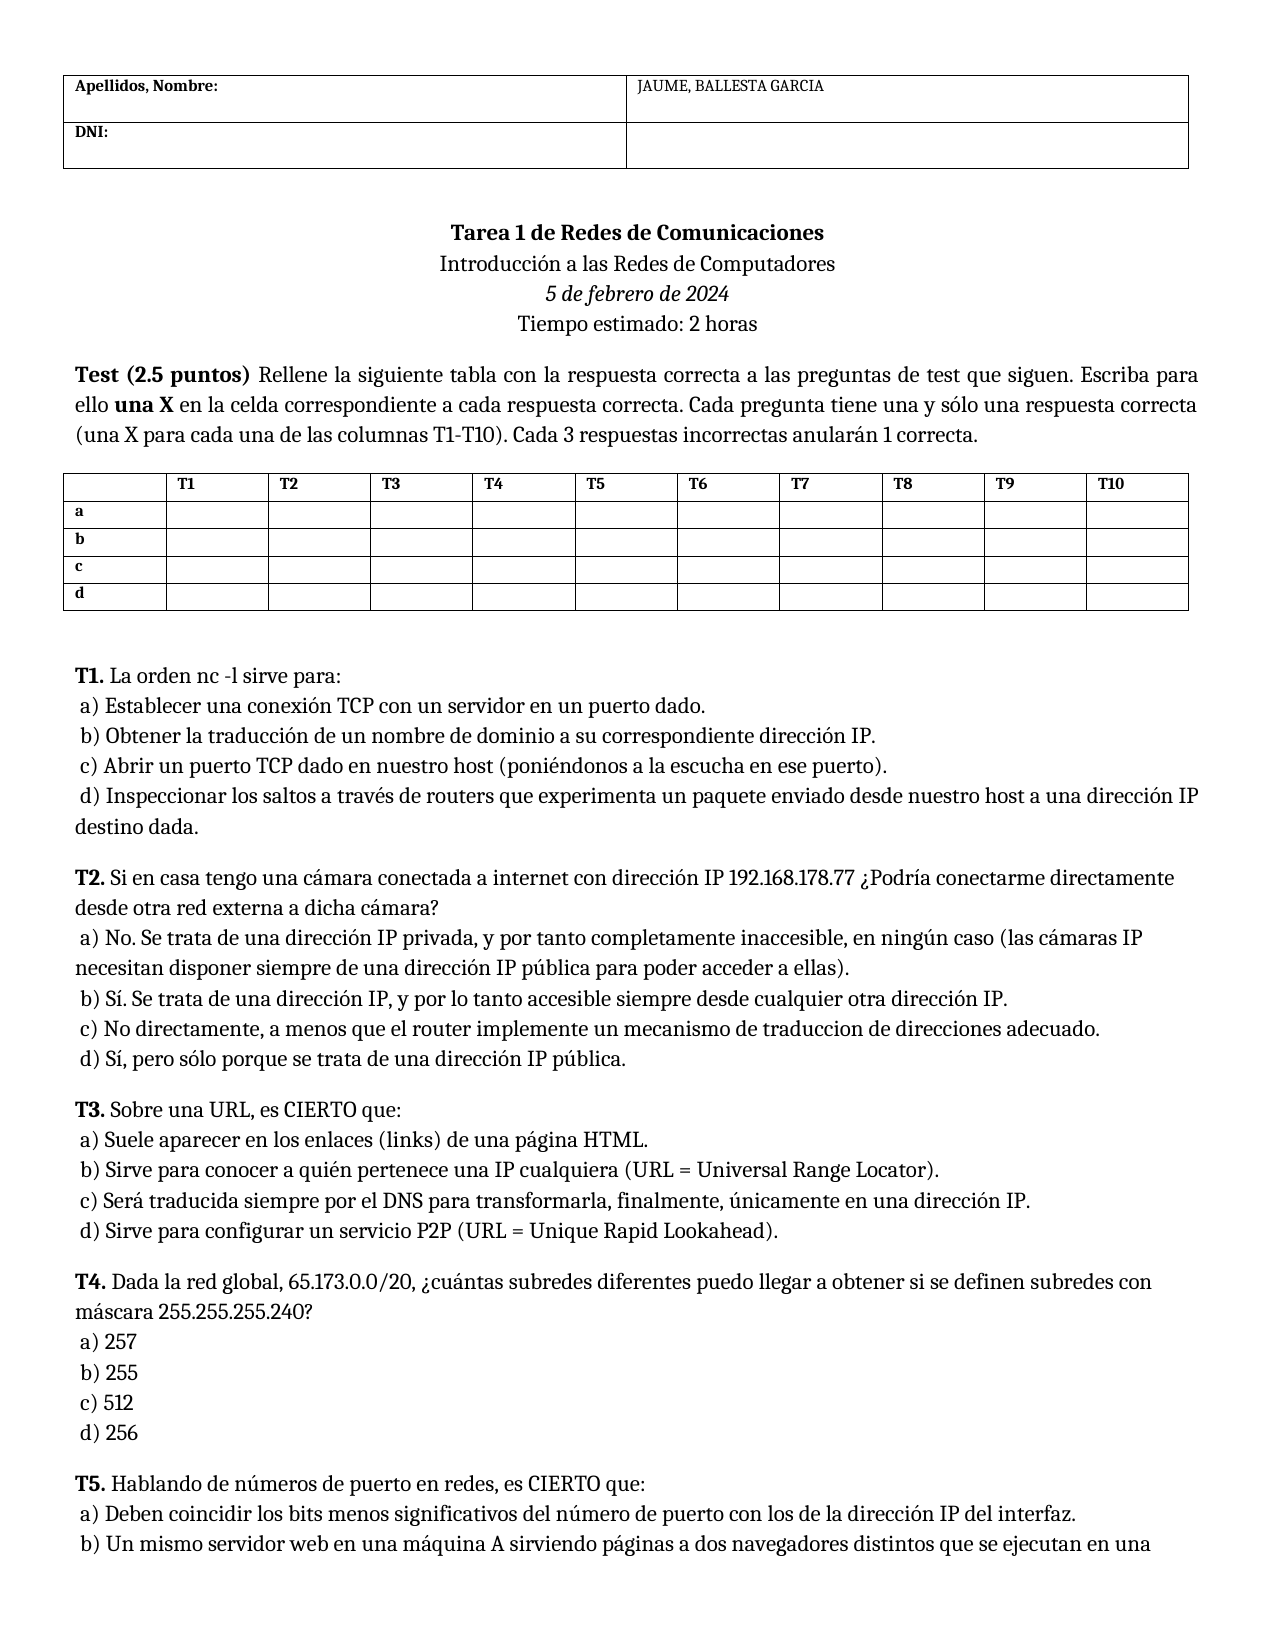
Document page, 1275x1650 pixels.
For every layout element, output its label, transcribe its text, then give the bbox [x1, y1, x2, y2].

table_cell d [64, 584, 166, 610]
table_header T9 [985, 474, 1086, 501]
table_cell [985, 557, 1086, 583]
table_cell [167, 557, 268, 583]
text T3. Sobre una URL, es CIERTO que: a) Suele aparecer en los enlaces (links) de una página HTML. b) Sirve para conocer a quién pertenece una IP cualquiera (URL = Universal Range Locator). c) Será traducida siempre por el DNS para transformarla, finalmente, únicamente en una dirección IP. d) Sirve para configurar un servicio P2P (URL = Unique Rapid Lookahead). [75, 1097, 1200, 1244]
table_header T10 [1087, 474, 1188, 501]
text Tarea 1 de Redes de Comunicaciones Introducción a las Redes de Computadores 5 de febrero de 2024 Tiempo estimado: 2 horas [75, 220, 1200, 337]
table_cell [678, 502, 779, 528]
table_header [64, 474, 166, 501]
table_cell [269, 584, 370, 610]
table_cell [1087, 584, 1188, 610]
table_cell [627, 123, 1188, 168]
table_cell [576, 584, 677, 610]
table_cell [985, 529, 1086, 556]
table_cell [269, 502, 370, 528]
table_header T4 [473, 474, 575, 501]
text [75, 1471, 1200, 1557]
table_header Apellidos, Nombre: [64, 76, 626, 122]
table_header T5 [576, 474, 677, 501]
table_cell [780, 557, 882, 583]
table_cell [780, 502, 882, 528]
table_cell [473, 557, 575, 583]
table_cell [780, 529, 882, 556]
table_header JAUME, BALLESTA GARCIA [627, 76, 1188, 122]
text T2. Si en casa tengo una cámara conectada a internet con dirección IP 192.168.178.77 ¿Podría conectarme directamente desde otra red externa a dicha cámara? a) No. Se trata de una dirección IP privada, y por tanto completamente inaccesible, en ningún caso (las cámaras IP necesitan disponer siempre de una dirección IP pública para poder acceder a ellas). b) Sí. Se trata de una dirección IP, y por lo tanto accesible siempre desde cualquier otra dirección IP. c) No directamente, a menos que el router implemente un mecanismo de traduccion de direcciones adecuado. d) Sí, pero sólo porque se trata de una dirección IP pública. [75, 864, 1200, 1072]
table_cell [269, 529, 370, 556]
table_header T8 [883, 474, 984, 501]
table_cell [678, 584, 779, 610]
table_cell [883, 529, 984, 556]
table_header T2 [269, 474, 370, 501]
table_cell [371, 502, 472, 528]
table_cell [678, 529, 779, 556]
table_cell [780, 584, 882, 610]
table_header T3 [371, 474, 472, 501]
table_cell [985, 502, 1086, 528]
table_cell [167, 584, 268, 610]
table_header T1 [167, 474, 268, 501]
table_cell [576, 529, 677, 556]
text T1. La orden nc -l sirve para: a) Establecer una conexión TCP con un servidor en un puerto dado. b) Obtener la traducción de un nombre de dominio a su correspondiente dirección IP. c) Abrir un puerto TCP dado en nuestro host (poniéndonos a la escucha en ese puerto). d) Inspeccionar los saltos a través de routers que experimenta un paquete enviado desde nuestro host a una dirección IP destino dada. [75, 662, 1200, 840]
table_cell [371, 529, 472, 556]
table_cell [883, 502, 984, 528]
table_cell [473, 502, 575, 528]
table_header T6 [678, 474, 779, 501]
table_cell [473, 529, 575, 556]
table_cell [883, 584, 984, 610]
table_cell c [64, 557, 166, 583]
table_cell [678, 557, 779, 583]
table_cell [473, 584, 575, 610]
table_cell [576, 557, 677, 583]
table_cell [167, 502, 268, 528]
table_cell [576, 502, 677, 528]
table_cell [1087, 557, 1188, 583]
table_cell a [64, 502, 166, 528]
table_cell [1087, 502, 1188, 528]
table_cell [985, 584, 1086, 610]
table_header T7 [780, 474, 882, 501]
table_cell DNI: [64, 123, 626, 168]
table_cell [1087, 529, 1188, 556]
table_cell [883, 557, 984, 583]
table_cell [269, 557, 370, 583]
table_cell [371, 557, 472, 583]
text T4. Dada la red global, 65.173.0.0/20, ¿cuántas subredes diferentes puedo llegar a obtener si se definen subredes con máscara 255.255.255.240? a) 257 b) 255 c) 512 d) 256 [75, 1269, 1200, 1446]
table_cell [371, 584, 472, 610]
table_cell b [64, 529, 166, 556]
table_cell [167, 529, 268, 556]
text Test (2.5 puntos) Rellene la siguiente tabla con la respuesta correcta a las preguntas de test que siguen. Escriba para ello una X en la celda correspondiente a cada respuesta correcta. Cada pregunta tiene una y sólo una respuesta correcta (una X para cada una de las columnas T1-T10). Cada 3 respuestas incorrectas anularán 1 correcta. [75, 362, 1200, 449]
